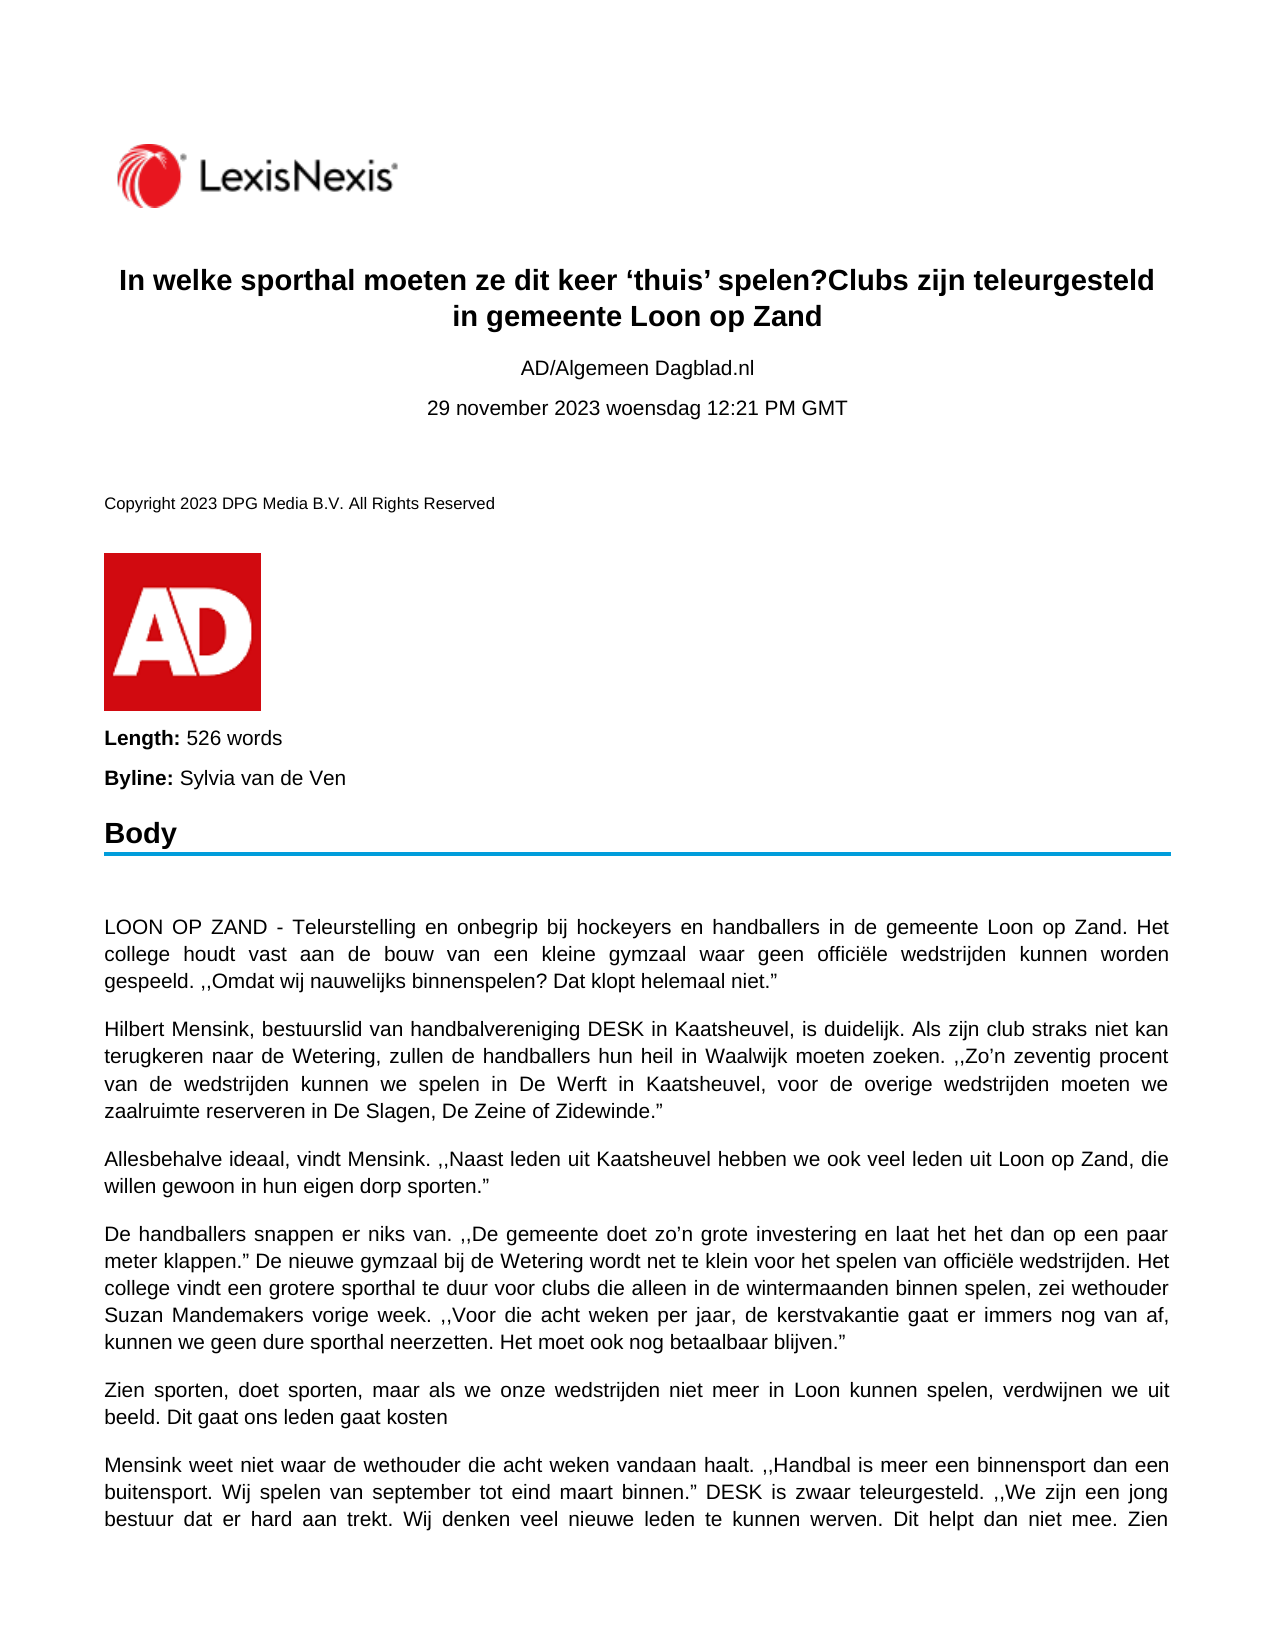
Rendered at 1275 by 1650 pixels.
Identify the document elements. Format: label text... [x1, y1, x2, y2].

text AD/Algemeen Dagblad.nl [104, 353, 1171, 380]
picture [104, 144, 412, 208]
text Length: 526 words [104, 723, 1171, 750]
text Hilbert Mensink, bestuurslid van handbalvereniging DESK in Kaatsheuvel, is duidelijk. Als zijn club straks niet kan terugkeren naar de Wetering, zullen de handballers hun heil in Waalwijk moeten zoeken. ,,Zo’n zeventig procent van de wedstrijden kunnen we spelen in De Werft in Kaatsheuvel, voor de overige wedstrijden moeten we zaalruimte reserveren in De Slagen, De Zeine of Zidewinde.” [104, 1014, 1171, 1122]
text Zien sporten, doet sporten, maar als we onze wedstrijden niet meer in Loon kunnen spelen, verdwijnen we uit beeld. Dit gaat ons leden gaat kosten [104, 1374, 1171, 1429]
subtitle In welke sporthal moeten ze dit keer ‘thuis’ spelen?Clubs zijn teleurgesteld in gemeente Loon op Zand [104, 261, 1171, 332]
text Byline: Sylvia van de Ven [104, 762, 1171, 789]
text 29 november 2023 woensdag 12:21 PM GMT [104, 393, 1171, 420]
text Copyright 2023 DPG Media B.V. All Rights Reserved [104, 461, 1171, 513]
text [104, 1449, 1171, 1531]
text De handballers snappen er niks van. ,,De gemeente doet zo’n grote investering en laat het het dan op een paar meter klappen.” De nieuwe gymzaal bij de Wetering wordt net te klein voor het spelen van officiële wedstrijden. Het college vindt een grotere sporthal te duur voor clubs die alleen in de wintermaanden binnen spelen, zei wethouder Suzan Mandemakers vorige week. ,,Voor die acht weken per jaar, de kerstvakantie gaat er immers nog van af, kunnen we geen dure sporthal neerzetten. Het moet ook nog betaalbaar blijven.” [104, 1218, 1171, 1354]
text Body [104, 814, 1171, 850]
text Allesbehalve ideaal, vindt Mensink. ,,Naast leden uit Kaatsheuvel hebben we ook veel leden uit Loon op Zand, die willen gewoon in hun eigen dorp sporten.” [104, 1143, 1171, 1197]
text LOON OP ZAND - Teleurstelling en onbegrip bij hockeyers en handballers in de gemeente Loon op Zand. Het college houdt vast aan de bouw van een kleine gymzaal waar geen officiële wedstrijden kunnen worden gespeeld. ,,Omdat wij nauwelijks binnenspelen? Dat klopt helemaal niet.” [104, 912, 1171, 993]
picture [104, 553, 261, 711]
